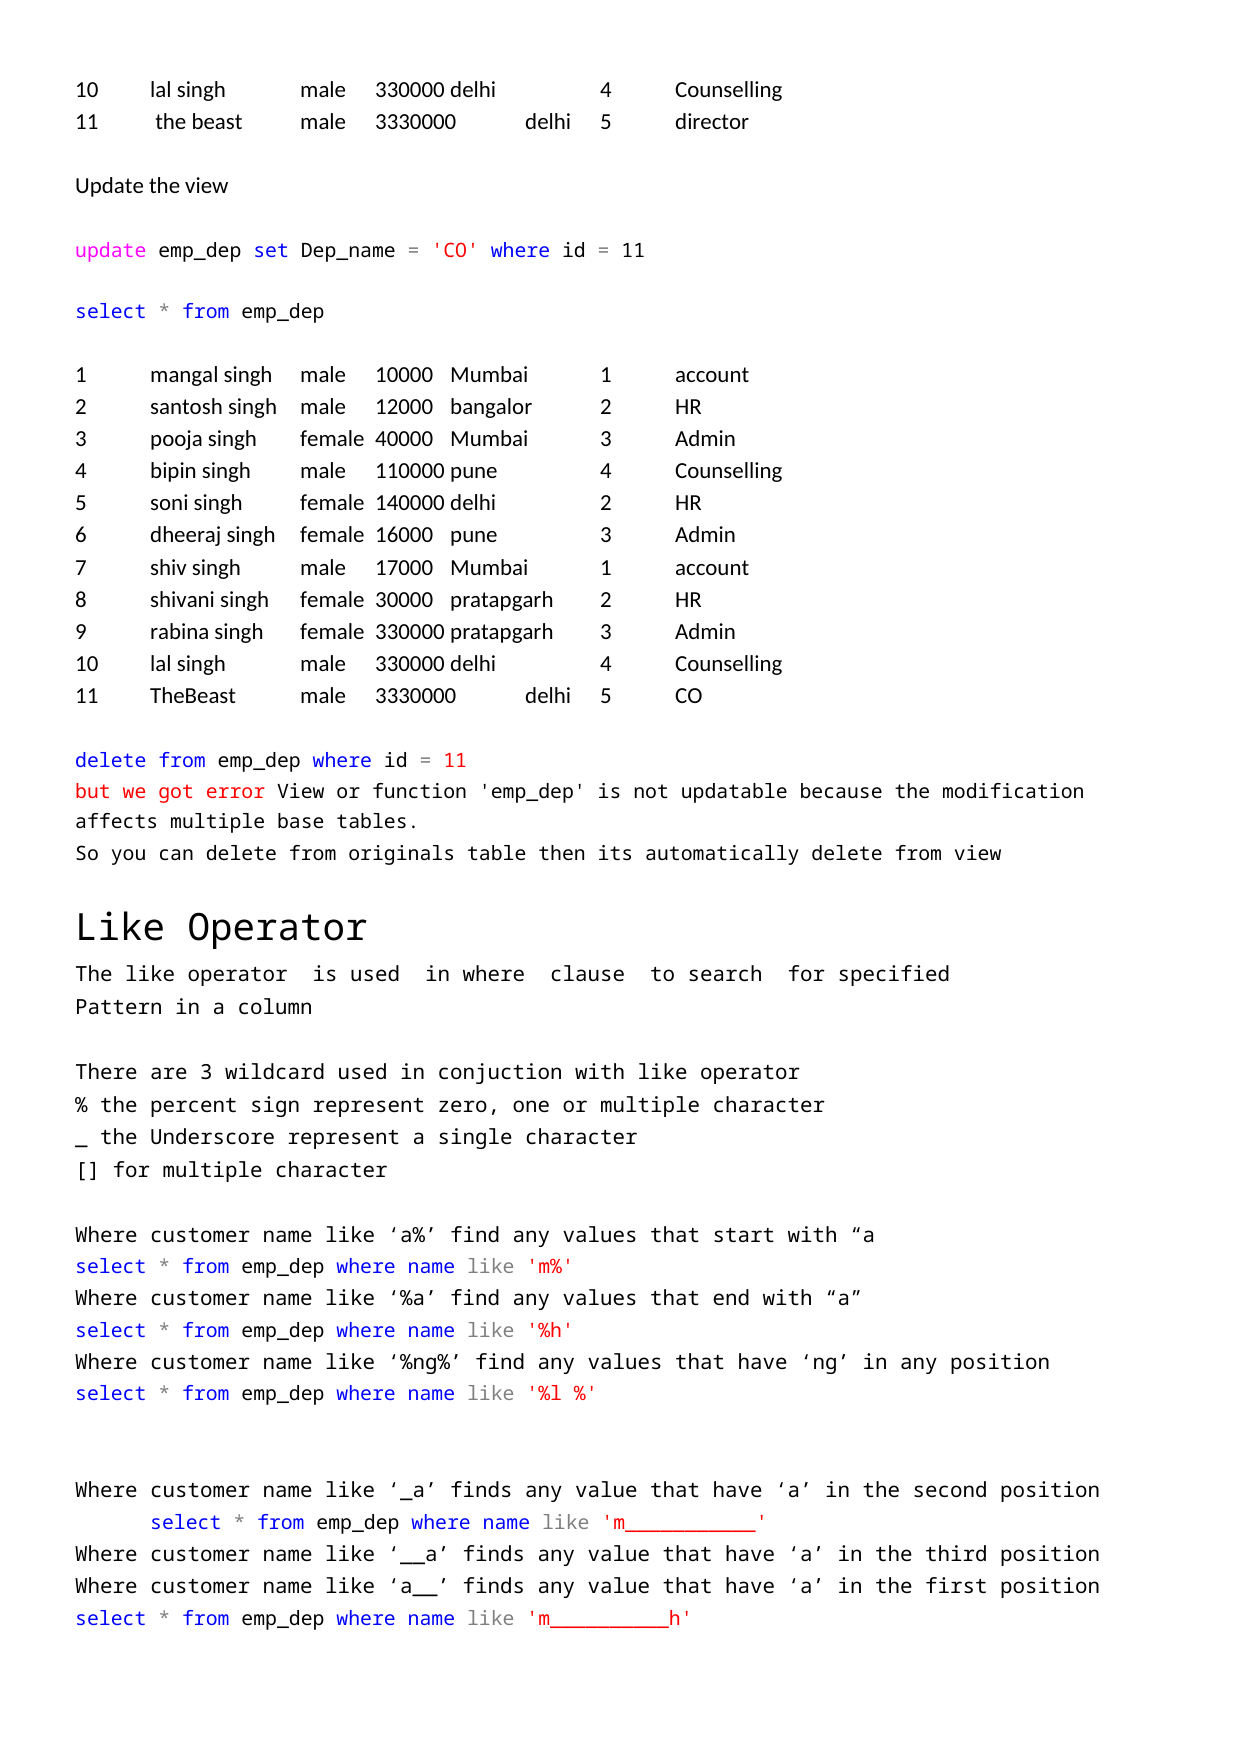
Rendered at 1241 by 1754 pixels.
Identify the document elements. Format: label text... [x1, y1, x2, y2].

text 6 dheeraj singh female 16000 pune 3 Admin [75, 521, 1165, 549]
text 1 mangal singh male 10000 Mumbai 1 account [75, 360, 1165, 388]
text 2 santosh singh male 12000 bangalor 2 HR [75, 392, 1165, 420]
text 8 shivani singh female 30000 pratapgarh 2 HR [75, 585, 1165, 613]
text select * from emp_dep [75, 298, 1165, 325]
text but we got error View or function 'emp_dep' is not updatable because the modification affects multiple base tables. [75, 777, 1165, 835]
text 10 lal singh male 330000 delhi 4 Counselling [75, 75, 1165, 103]
text 11 TheBeast male 3330000 delhi 5 CO [75, 682, 1165, 709]
text Where customer name like ‘a%’ find any values that start with “a [75, 1220, 1165, 1248]
text Pattern in a column [75, 992, 1165, 1020]
text % the percent sign represent zero, one or multiple character [75, 1090, 1165, 1118]
text 10 lal singh male 330000 delhi 4 Counselling [75, 649, 1165, 677]
text Where customer name like ‘a__’ finds any value that have ‘a’ in the first position [75, 1572, 1165, 1600]
text select * from emp_dep where name like 'm__________h' [75, 1604, 1165, 1631]
text update emp_dep set Dep_name = 'CO' where id = 11 [75, 236, 1165, 263]
text 5 soni singh female 140000 delhi 2 HR [75, 488, 1165, 516]
text select * from emp_dep where name like '%l %' [75, 1379, 1165, 1406]
text _ the Underscore represent a single character [75, 1122, 1165, 1151]
text select * from emp_dep where name like 'm___________' [75, 1508, 1165, 1535]
text 11 the beast male 3330000 delhi 5 director [75, 107, 1165, 135]
text 7 shiv singh male 17000 Mumbai 1 account [75, 553, 1165, 581]
text 9 rabina singh female 330000 pratapgarh 3 Admin [75, 617, 1165, 645]
text Where customer name like ‘%a’ find any values that end with “a” [75, 1283, 1165, 1312]
text So you can delete from originals table then its automatically delete from view [75, 839, 1165, 866]
text [] for multiple character [75, 1155, 1165, 1183]
text 3 pooja singh female 40000 Mumbai 3 Admin [75, 424, 1165, 452]
text Where customer name like ‘%ng%’ find any values that have ‘ng’ in any position [75, 1347, 1165, 1375]
text select * from emp_dep where name like 'm%' [75, 1252, 1165, 1279]
text Where customer name like ‘__a’ finds any value that have ‘a’ in the third position [75, 1539, 1165, 1567]
text delete from emp_dep where id = 11 [75, 746, 1165, 773]
text Like Operator [75, 901, 1165, 952]
text There are 3 wildcard used in conjuction with like operator [75, 1057, 1165, 1086]
text Where customer name like ‘_a’ finds any value that have ‘a’ in the second position [75, 1476, 1165, 1504]
text Update the view [75, 172, 1165, 199]
text select * from emp_dep where name like '%h' [75, 1316, 1165, 1343]
text 4 bipin singh male 110000 pune 4 Counselling [75, 456, 1165, 484]
text The like operator is used in where clause to search for specified [75, 959, 1165, 988]
